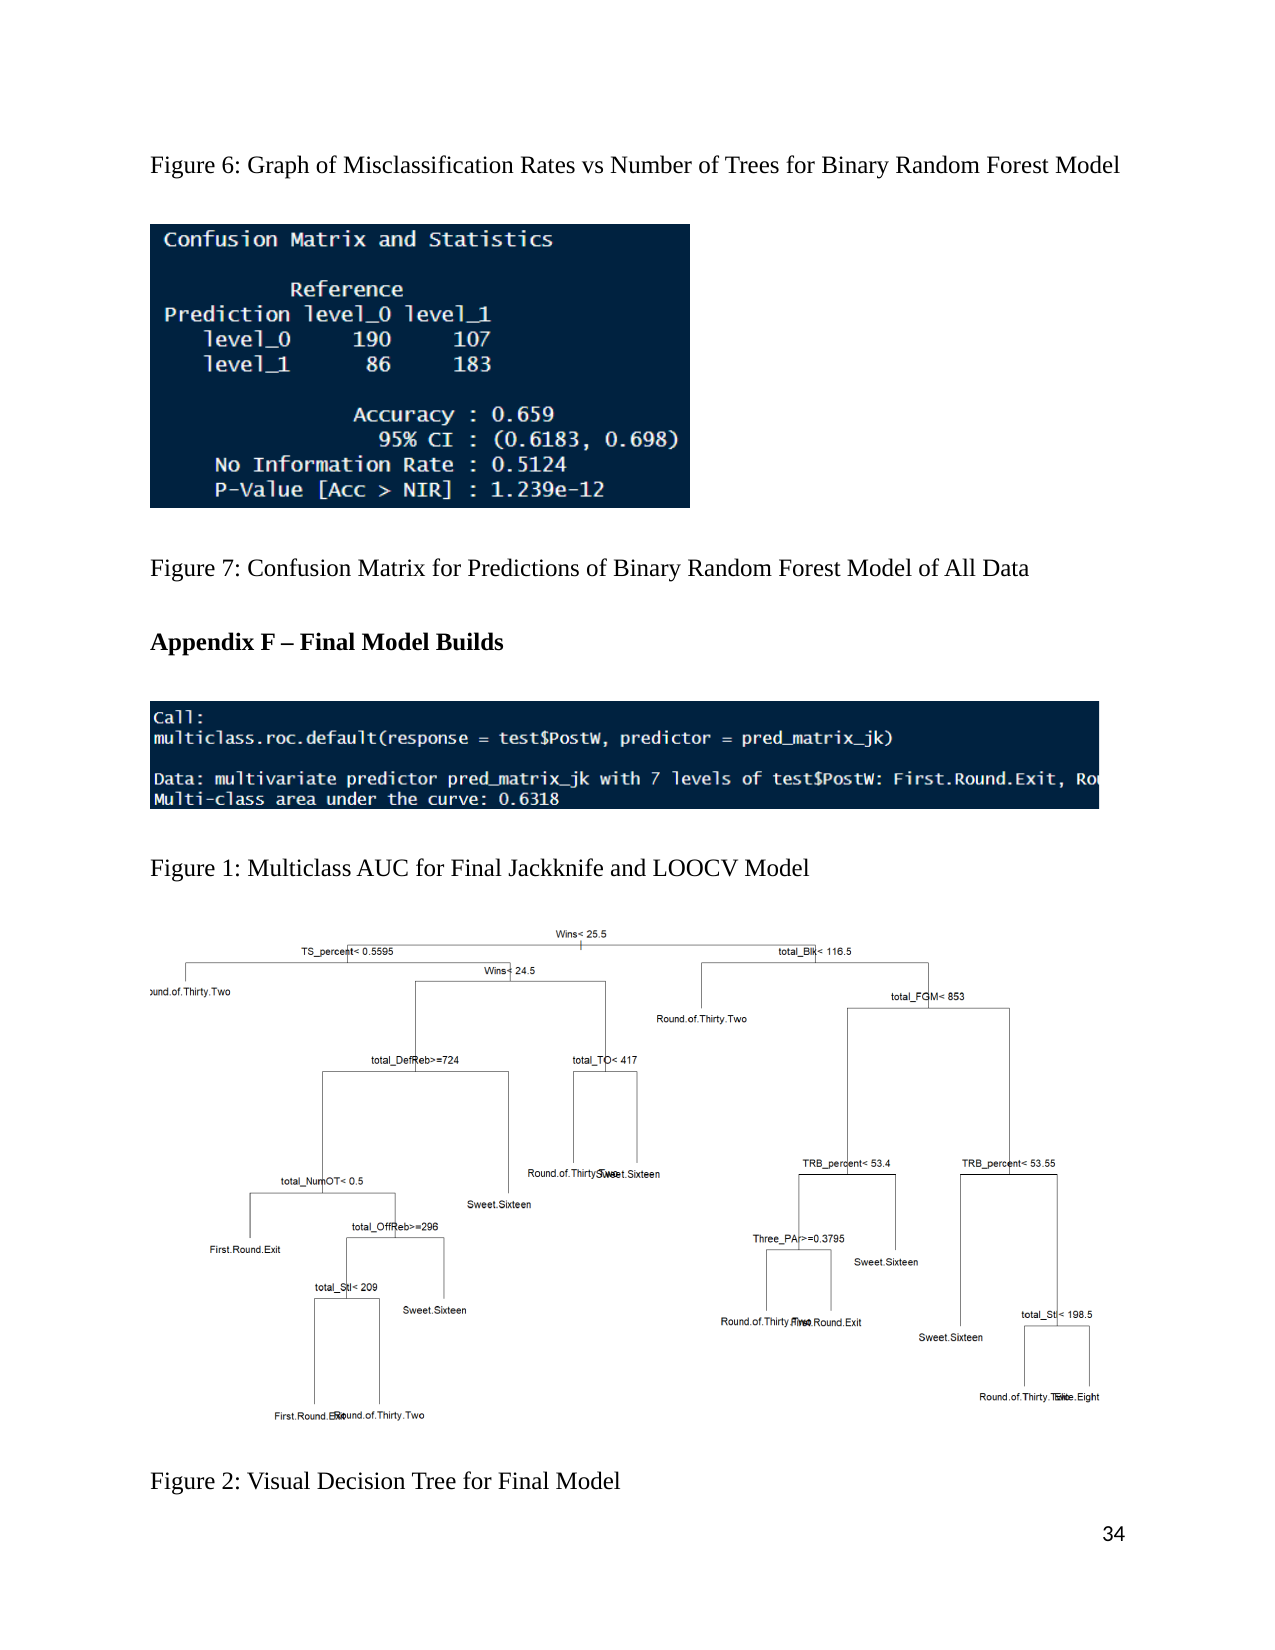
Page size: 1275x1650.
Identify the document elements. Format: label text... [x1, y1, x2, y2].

text Figure 1: Multiclass AUC for Final Jackknife and LOOCV Model [150, 853, 1125, 882]
picture [150, 224, 690, 508]
picture [150, 927, 1115, 1422]
text Appendix F – Final Model Builds [150, 627, 1125, 656]
text Figure 2: Visual Decision Tree for Final Model [150, 1466, 1125, 1495]
text Figure 7: Confusion Matrix for Predictions of Binary Random Forest Model of All Data [150, 553, 1125, 581]
text Figure 6: Graph of Misclassification Rates vs Number of Trees for Binary Random Forest Model [150, 150, 1125, 179]
picture [150, 701, 1100, 809]
